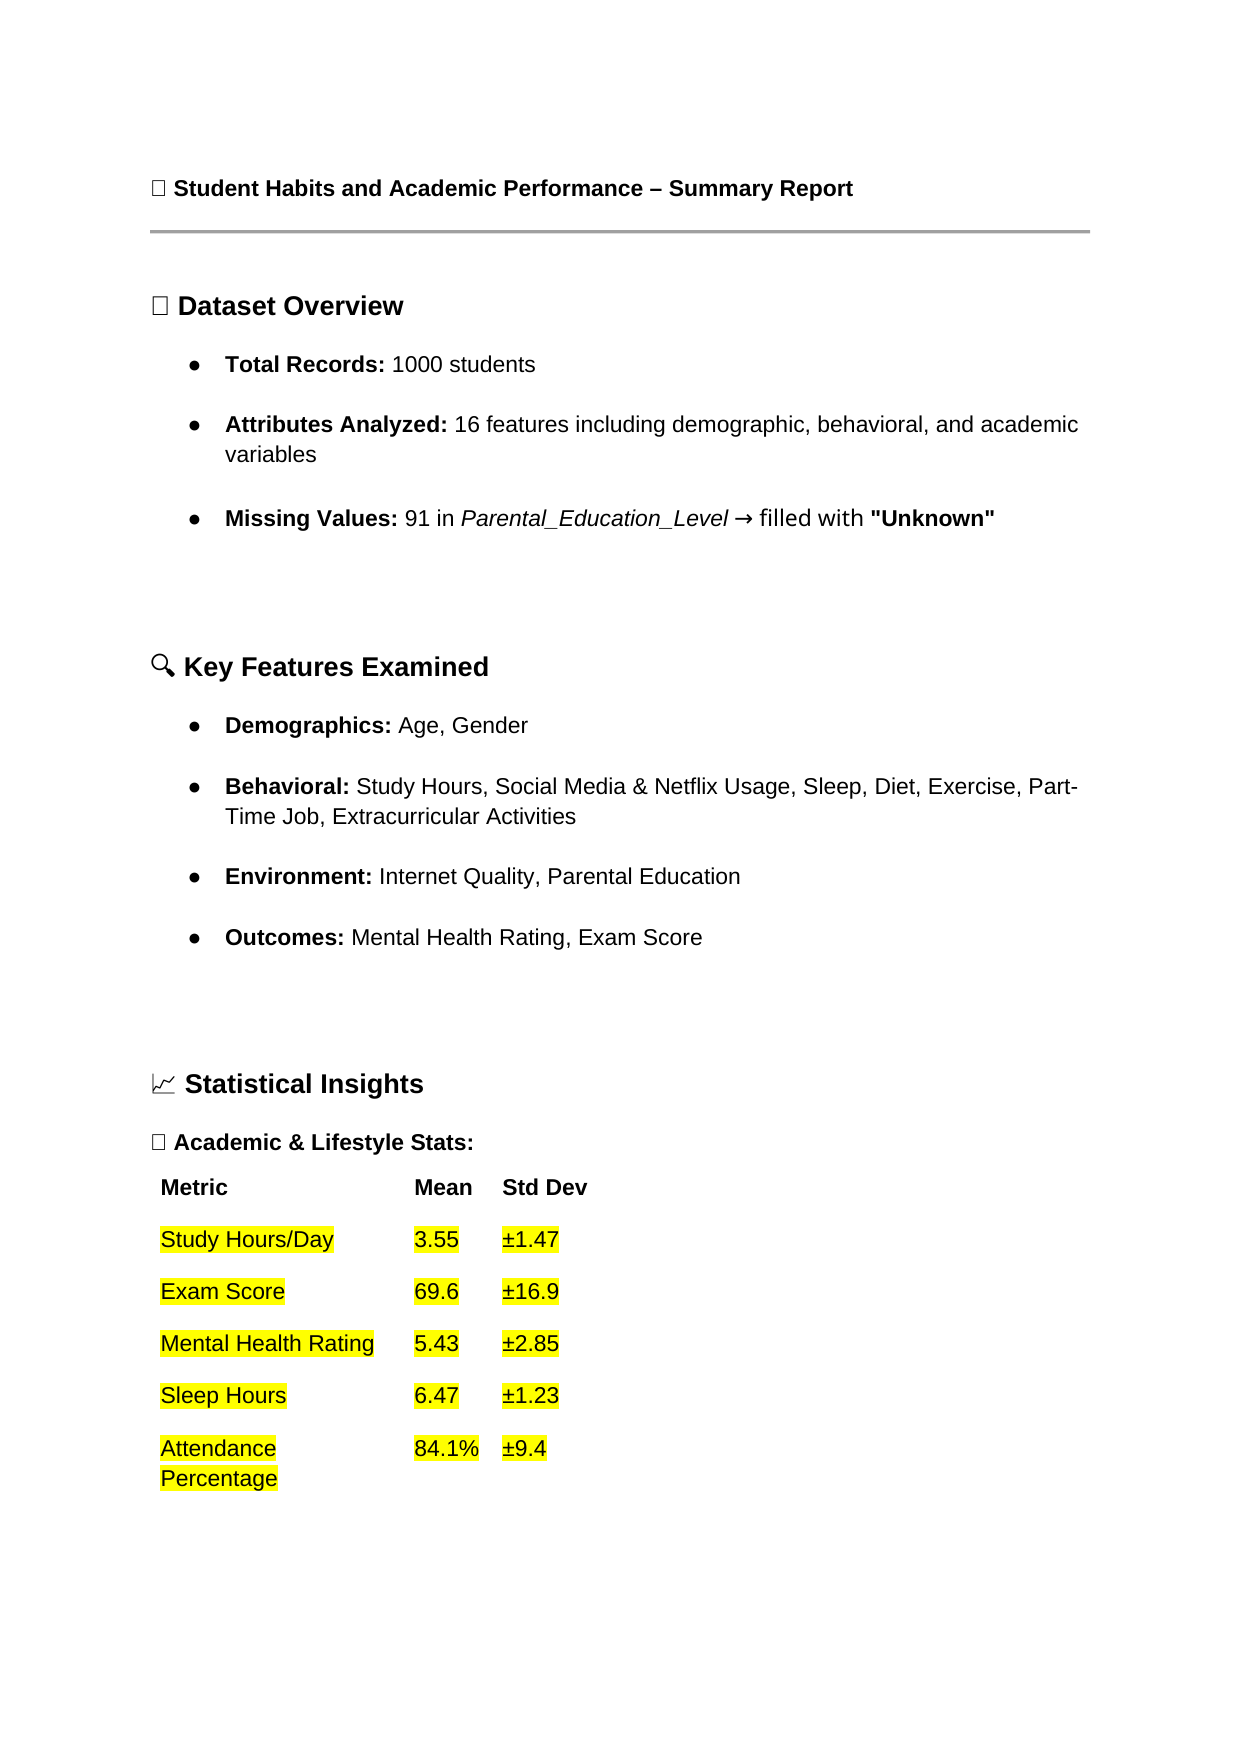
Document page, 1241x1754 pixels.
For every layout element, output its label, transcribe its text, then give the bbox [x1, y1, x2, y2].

table_header Mean [404, 1164, 492, 1216]
table_cell 6.47 [404, 1372, 492, 1424]
list Missing Values: 91 in Parental_Education_Level → filled with "Unknown" [187, 502, 1090, 563]
table_cell 84.1% [404, 1424, 492, 1505]
table_cell ±16.9 [492, 1268, 600, 1320]
table_cell Attendance Percentage [150, 1424, 404, 1505]
table_cell Study Hours/Day [150, 1216, 404, 1268]
list Total Records: 1000 students [187, 351, 1090, 407]
subtitle 📁 Dataset Overview [150, 289, 1090, 321]
list Environment: Internet Quality, Parental Education [187, 863, 1090, 920]
list Outcomes: Mental Health Rating, Exam Score [187, 924, 1090, 980]
list Demographics: Age, Gender [187, 712, 1090, 769]
subtitle 🔍 Key Features Examined [150, 651, 1090, 682]
table_cell Sleep Hours [150, 1372, 404, 1424]
table_cell ±1.47 [492, 1216, 600, 1268]
table_cell Mental Health Rating [150, 1320, 404, 1372]
table_cell Exam Score [150, 1268, 404, 1320]
table_cell ±2.85 [492, 1320, 600, 1372]
table_cell 69.6 [404, 1268, 492, 1320]
list Attributes Analyzed: 16 features including demographic, behavioral, and academic variables [187, 411, 1090, 498]
subtitle 📈 Statistical Insights [150, 1068, 1090, 1100]
table_cell ±9.4 [492, 1424, 600, 1505]
subtitle 🧠 Academic & Lifestyle Stats: [150, 1129, 1090, 1156]
table_cell 5.43 [404, 1320, 492, 1372]
table_cell ±1.23 [492, 1372, 600, 1424]
list Behavioral: Study Hours, Social Media & Netflix Usage, Sleep, Diet, Exercise, Part-Time Job, Extracurricular Activities [187, 773, 1090, 859]
table_header Std Dev [492, 1164, 600, 1216]
table_header Metric [150, 1164, 404, 1216]
table_cell 3.55 [404, 1216, 492, 1268]
text 📘 Student Habits and Academic Performance – Summary Report [150, 175, 1090, 201]
